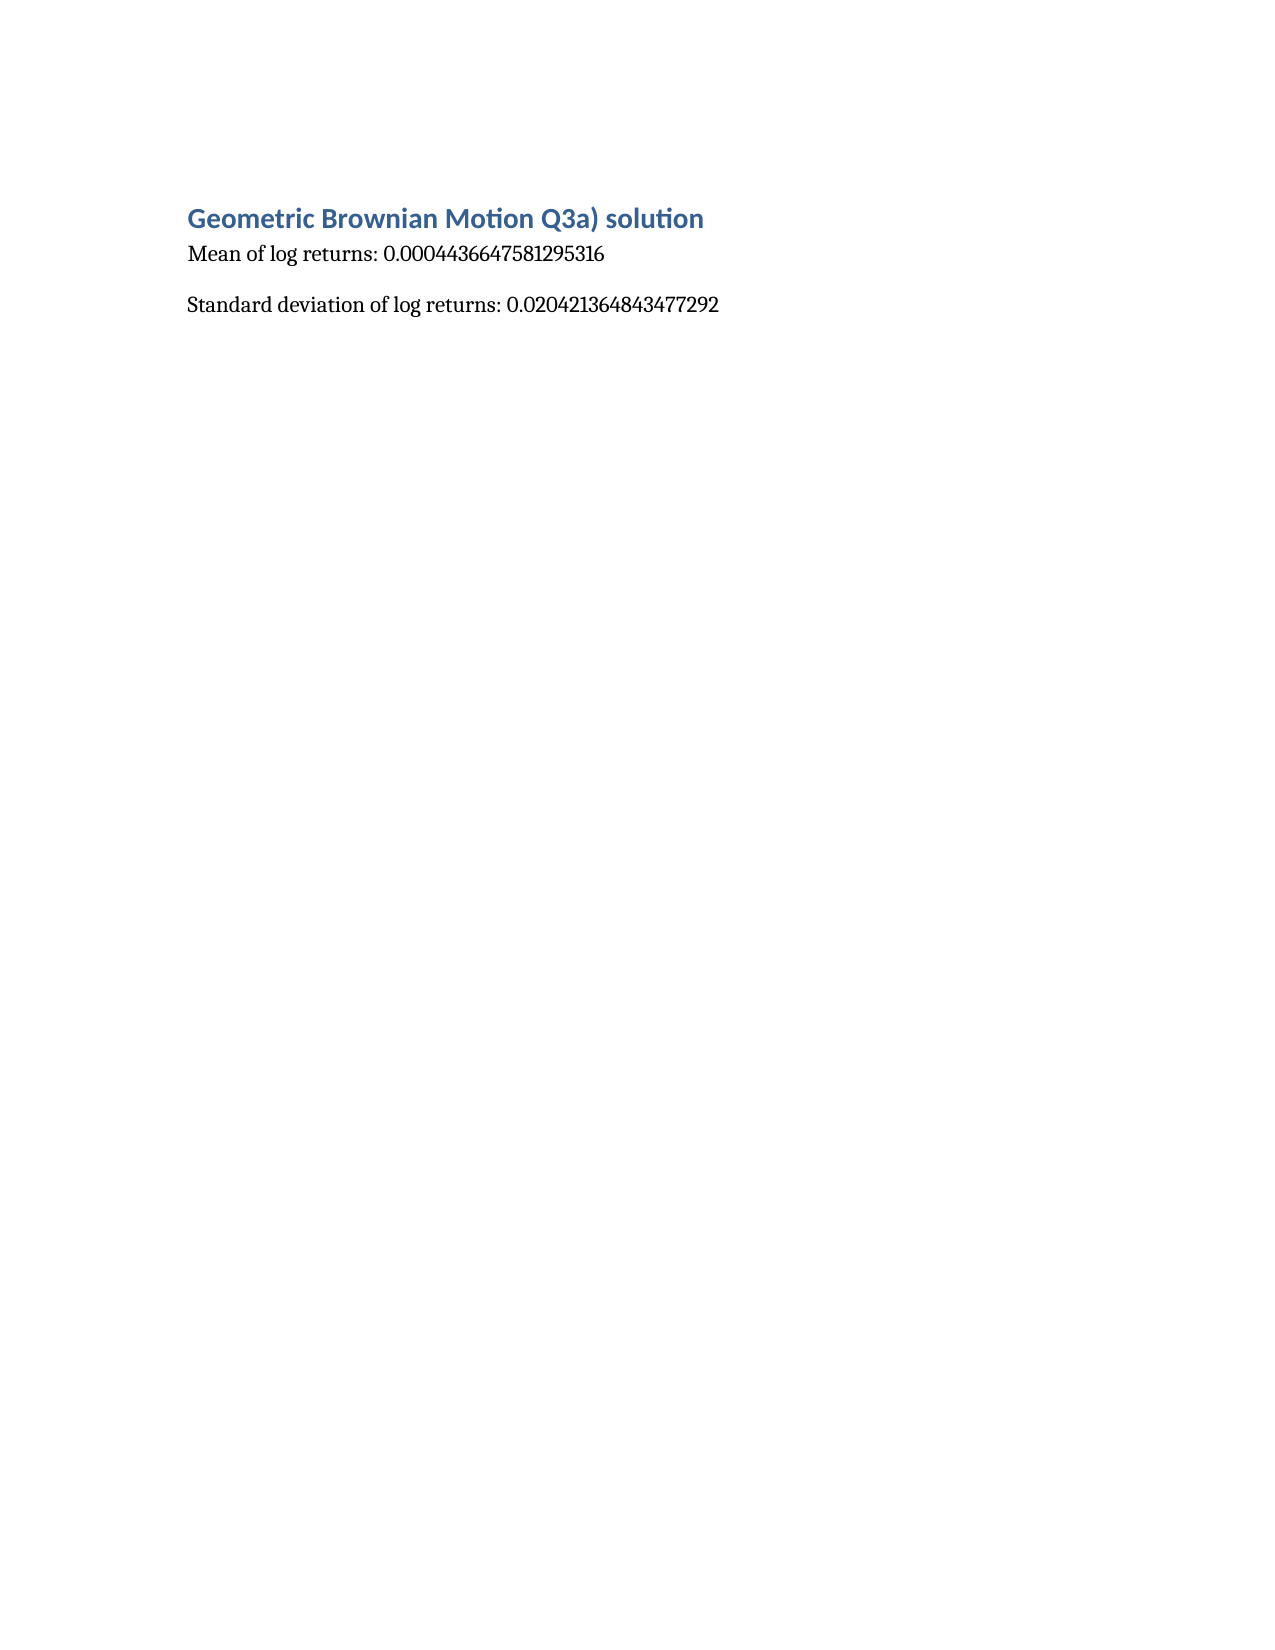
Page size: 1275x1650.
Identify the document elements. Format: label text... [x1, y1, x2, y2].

subtitle Geometric Brownian Motion Q3a) solution [187, 200, 1087, 236]
text Mean of log returns: 0.0004436647581295316 [187, 241, 1087, 267]
text Standard deviation of log returns: 0.020421364843477292 [187, 292, 1087, 318]
